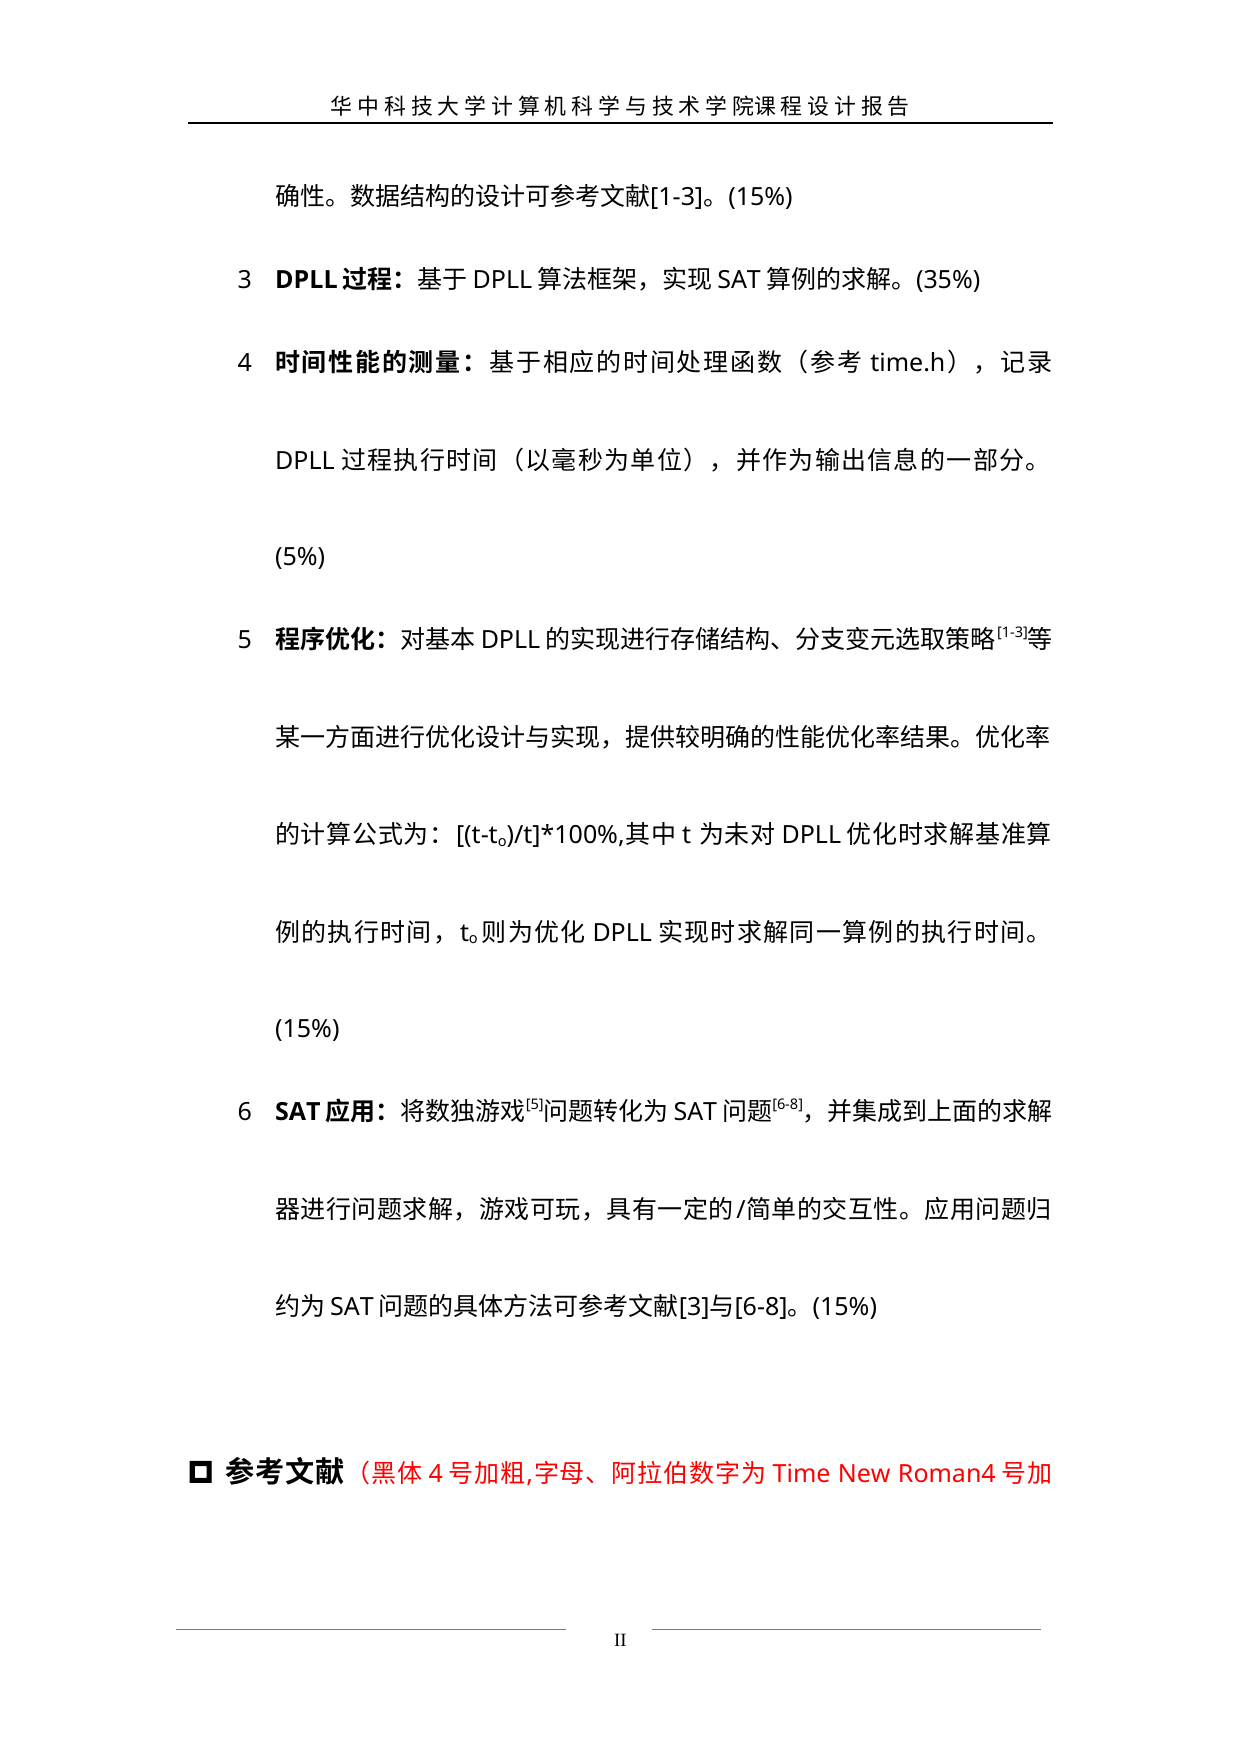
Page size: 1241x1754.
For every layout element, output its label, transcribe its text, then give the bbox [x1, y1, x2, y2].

list 公式解析与验证：读取cnf算例文件，解析文件，基于一定的物理结构，建立公式的内部表示；并实现对解析正确性的验证功能，即遍历内部结构逐行输出与显示每个子句，与输入算例对比可人工判断解析功能的正确性。数据结构的设计可参考文献[1-3]。(15%) [237, 162, 1053, 227]
list DPLL过程：基于DPLL算法框架，实现SAT算例的求解。(35%) [237, 245, 1053, 310]
list 时间性能的测量：基于相应的时间处理函数（参考time.h），记录DPLL过程执行时间（以毫秒为单位），并作为输出信息的一部分。(5%) [237, 328, 1053, 588]
list SAT应用：将数独游戏[5]问题转化为SAT问题[6-8]，并集成到上面的求解器进行问题求解，游戏可玩，具有一定的/简单的交互性。应用问题归约为SAT问题的具体方法可参考文献[3]与[6-8]。(15%) [237, 1077, 1053, 1337]
list 程序优化：对基本DPLL的实现进行存储结构、分支变元选取策略[1-3]等某一方面进行优化设计与实现，提供较明确的性能优化率结果。优化率的计算公式为：[(t-to)/t]*100%,其中t 为未对DPLL优化时求解基准算例的执行时间，to则为优化DPLL实现时求解同一算例的执行时间。(15%) [237, 605, 1053, 1060]
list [187, 1437, 1053, 1502]
